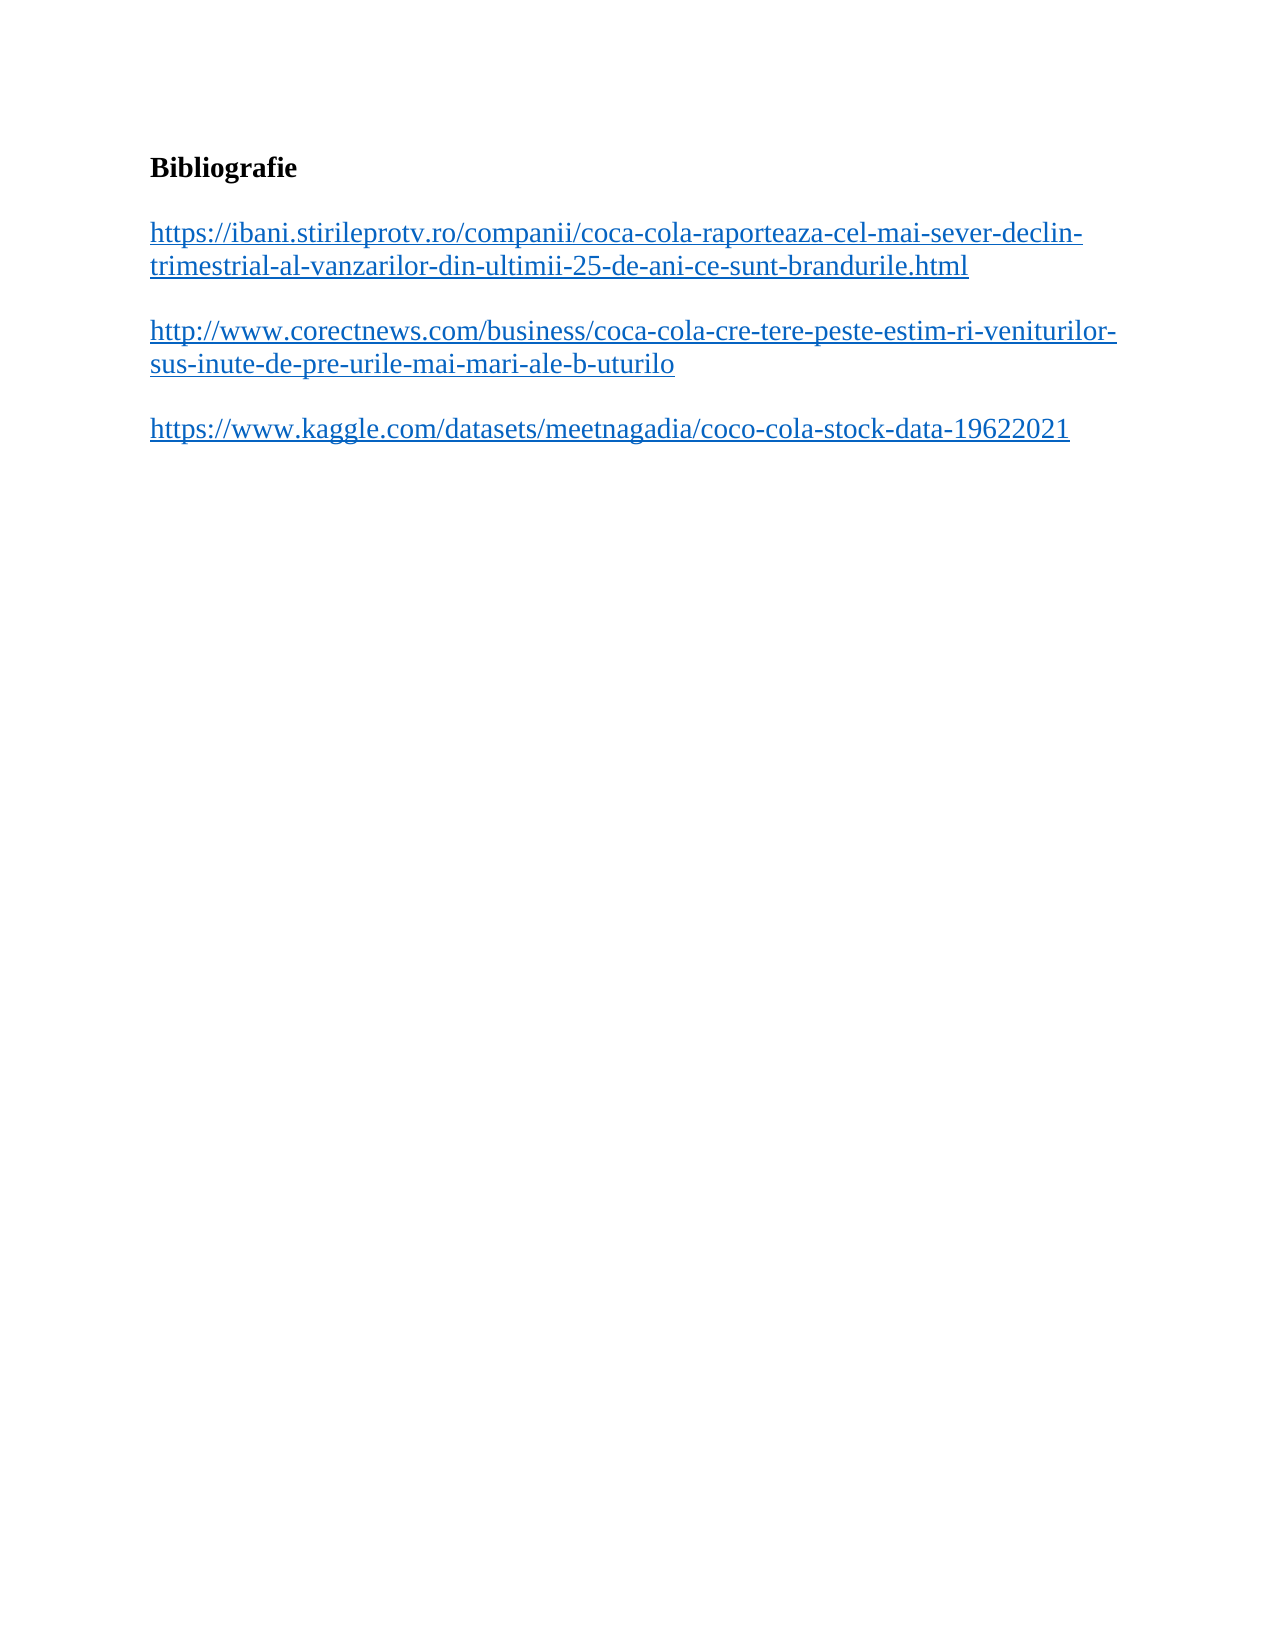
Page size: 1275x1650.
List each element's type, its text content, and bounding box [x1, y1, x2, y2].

text https://ibani.stirileprotv.ro/companii/coca-cola-raporteaza-cel-mai-sever-declin-trimestrial-al-vanzarilor-din-ultimii-25-de-ani-ce-sunt-brandurile.html [150, 215, 1125, 282]
text http://www.corectnews.com/business/coca-cola-cre-tere-peste-estim-ri-veniturilor-sus-inute-de-pre-urile-mai-mari-ale-b-uturilo [150, 313, 1125, 380]
text https://www.kaggle.com/datasets/meetnagadia/coco-cola-stock-data-19622021 [150, 411, 1125, 445]
text Bibliografie [150, 150, 1125, 183]
